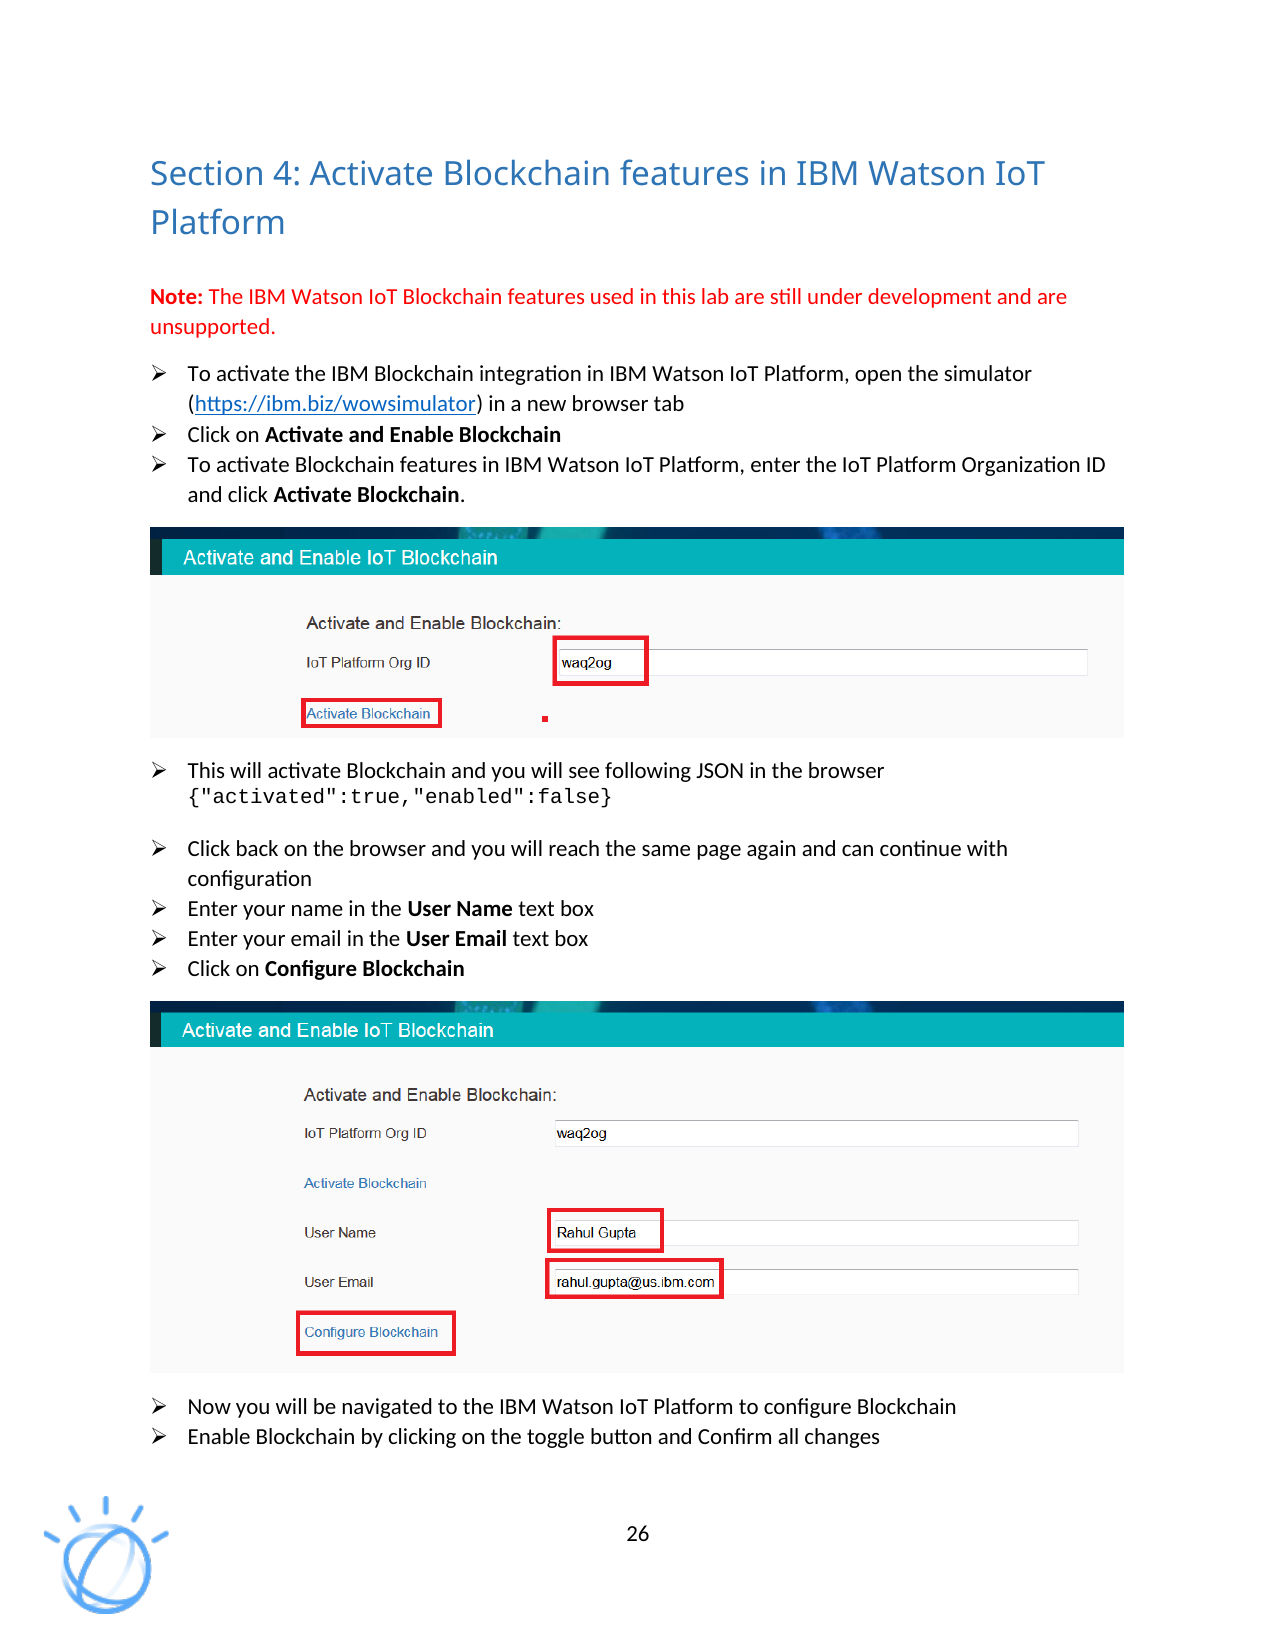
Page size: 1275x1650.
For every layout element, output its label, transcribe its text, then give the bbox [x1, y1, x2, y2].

list To activate the IBM Blockchain integration in IBM Watson IoT Platform, open the simulator (https://ibm.biz/wowsimulator) in a new browser tab [150, 359, 1125, 418]
picture [150, 1001, 1124, 1373]
list Click back on the browser and you will reach the same page again and can continue with configuration [150, 834, 1125, 892]
picture [43, 1496, 169, 1614]
list Enter your email in the User Email text box [150, 924, 1125, 952]
list Enable Blockchain by clicking on the toggle button and Confirm all changes [150, 1422, 1125, 1450]
list Click on Activate and Enable Blockchain [150, 420, 1125, 448]
list Click on Configure Blockchain [150, 954, 1125, 982]
list To activate Blockchain features in IBM Watson IoT Platform, enter the IoT Platform Organization ID and click Activate Blockchain. [150, 450, 1125, 508]
text Note: The IBM Watson IoT Blockchain features used in this lab are still under development and are unsupported. [150, 282, 1125, 341]
picture [150, 527, 1124, 738]
list This will activate Blockchain and you will see following JSON in the browser [150, 756, 1125, 784]
subtitle Section 4: Activate Blockchain features in IBM Watson IoT Platform [150, 150, 1125, 244]
list Now you will be navigated to the IBM Watson IoT Platform to configure Blockchain [150, 1392, 1125, 1420]
list Enter your name in the User Name text box [150, 894, 1125, 922]
list {"activated":true,"enabled":false} [187, 786, 1125, 810]
